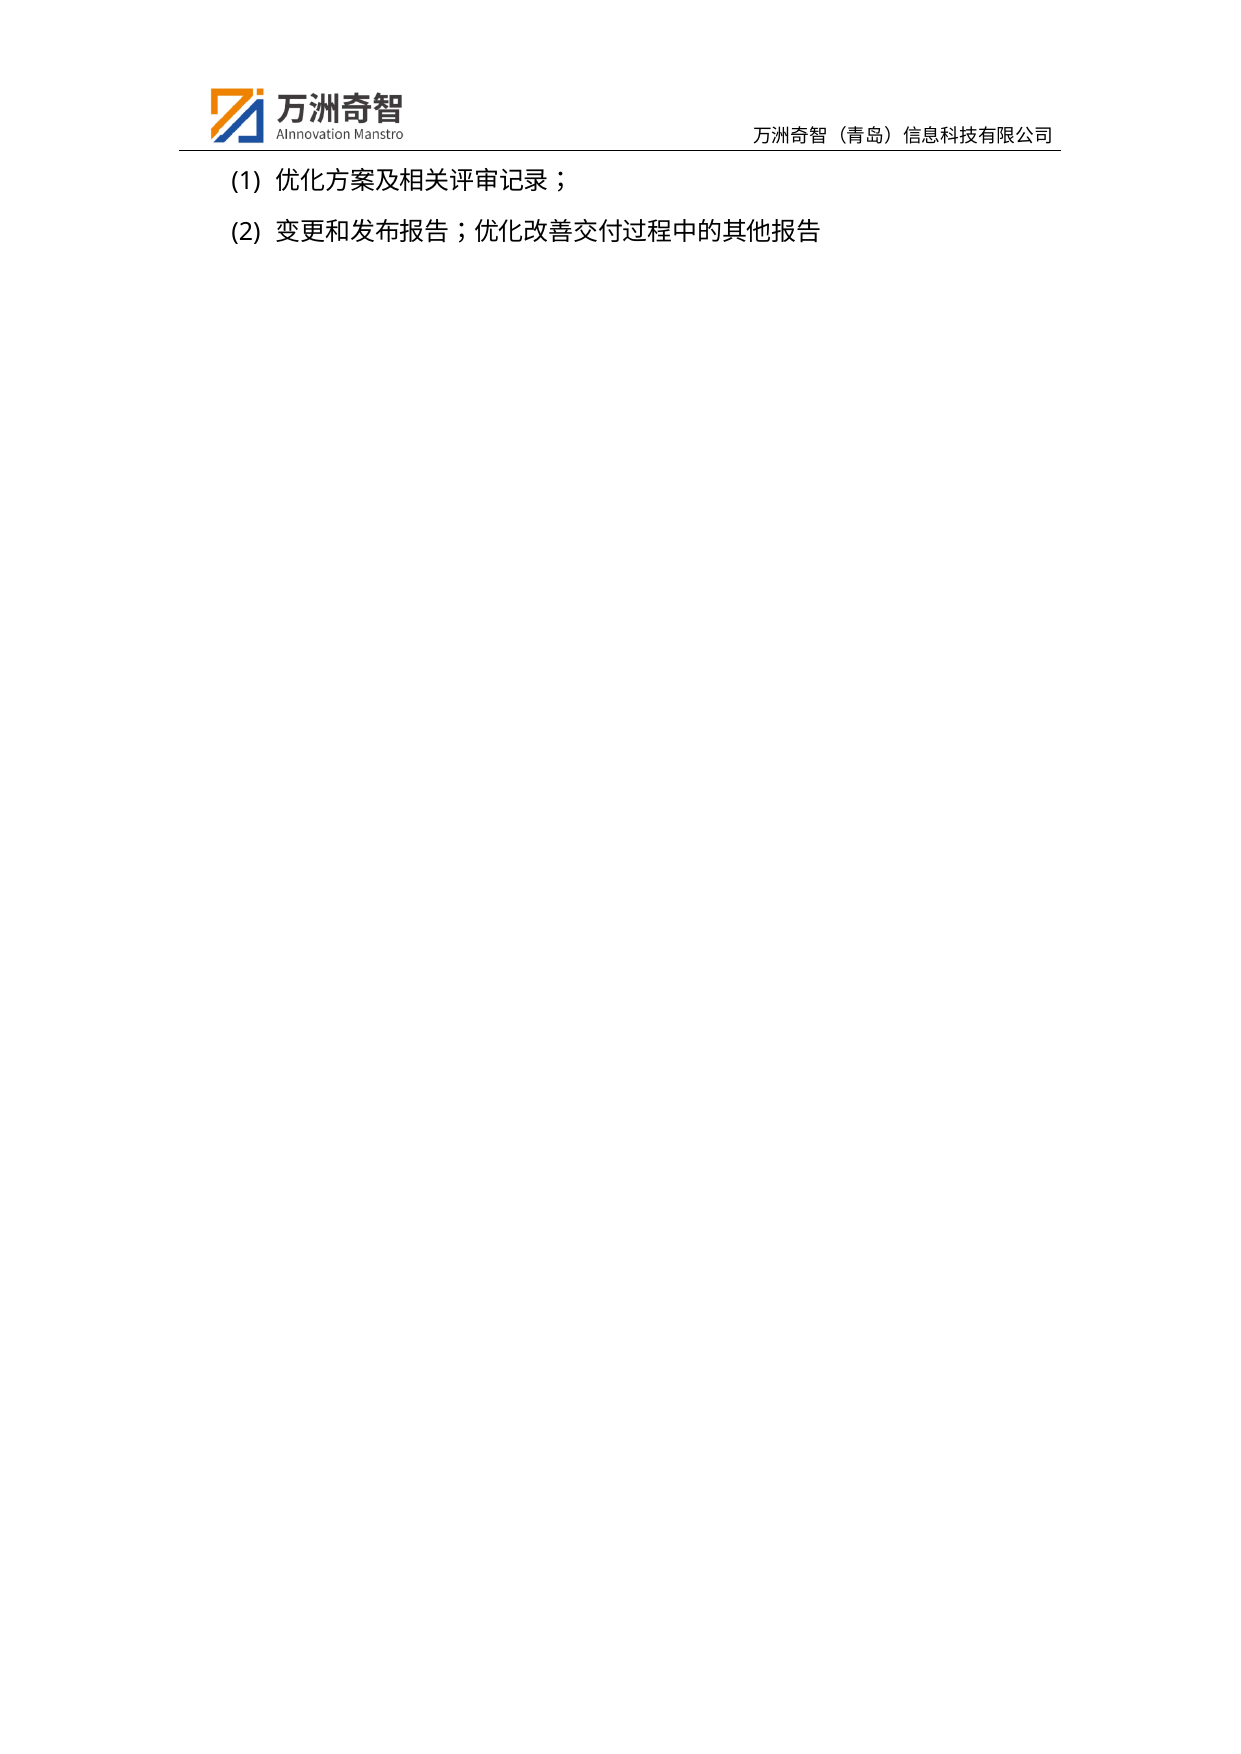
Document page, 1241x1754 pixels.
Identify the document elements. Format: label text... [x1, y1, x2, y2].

picture [194, 79, 417, 150]
list 变更和发布报告；优化改善交付过程中的其他报告 [231, 213, 1053, 248]
list 优化方案及相关评审记录； [231, 162, 1053, 197]
